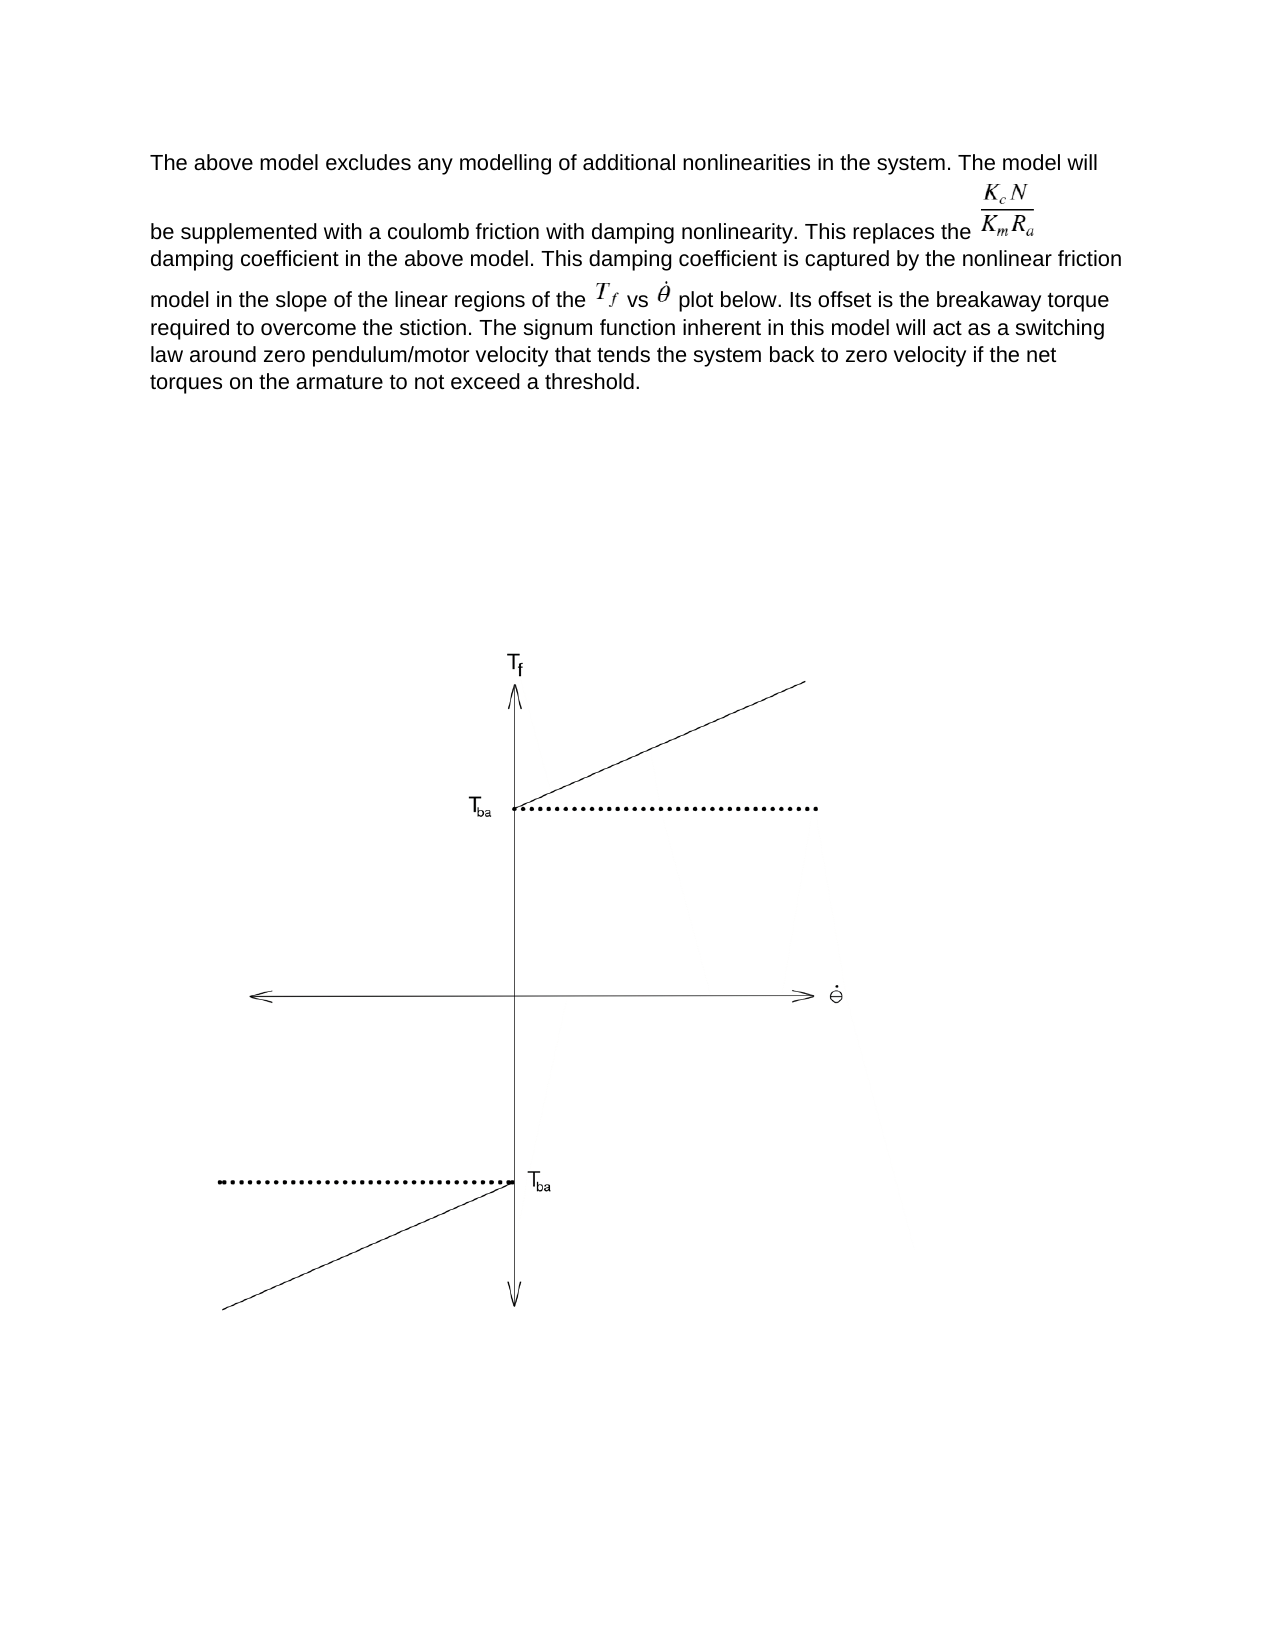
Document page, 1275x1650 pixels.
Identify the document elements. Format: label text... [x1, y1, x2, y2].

picture [654, 273, 673, 308]
text The above model excludes any modelling of additional nonlinearities in the system. The model will be supplemented with a coulomb friction with damping nonlinearity. This replaces the damping coefficient in the above model. This damping coefficient is captured by the nonlinear friction model in the slope of the linear regions of the vs plot below. Its offset is the breakaway torque required to overcome the stiction. The signum function inherent in this model will act as a switching law around zero pendulum/motor velocity that tends the system back to zero velocity if the net torques on the armature to not exceed a threshold. [150, 150, 1125, 394]
picture [978, 177, 1036, 240]
picture [592, 276, 621, 308]
picture [150, 467, 919, 1500]
